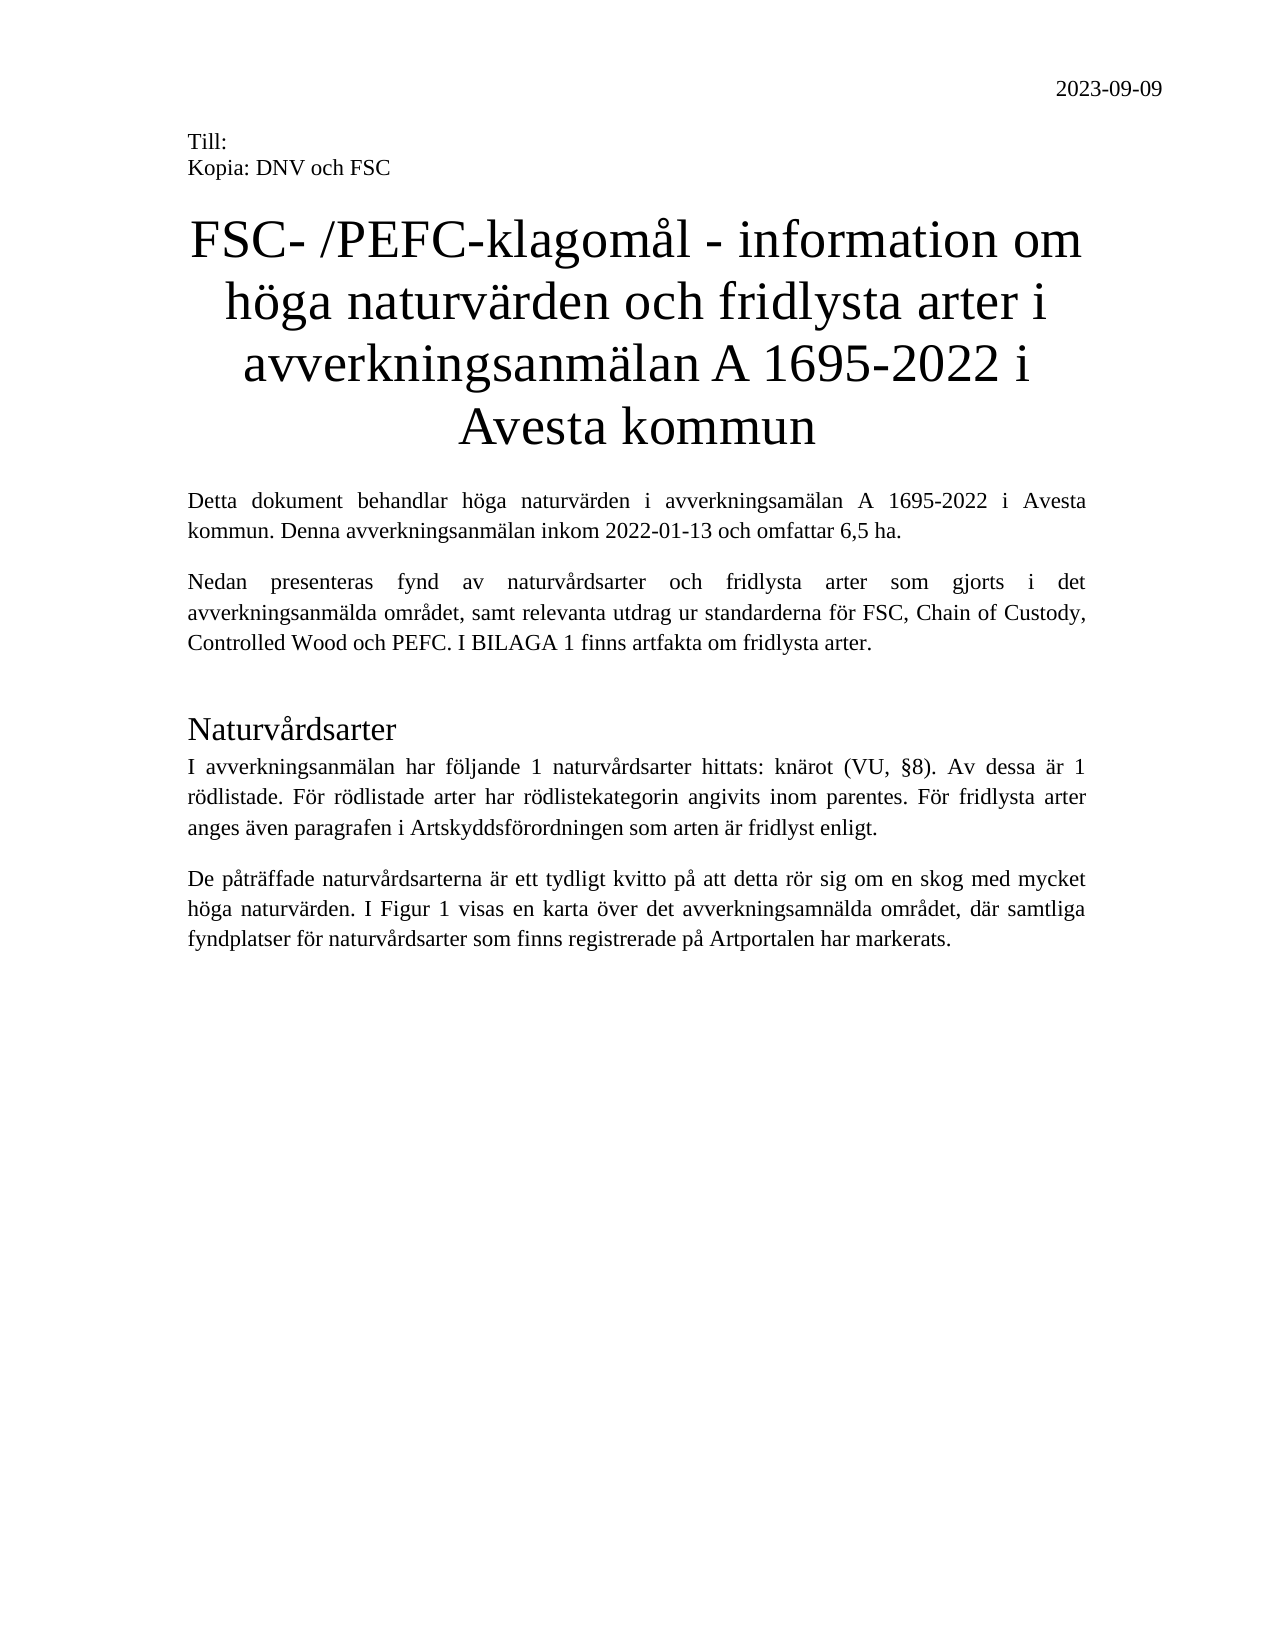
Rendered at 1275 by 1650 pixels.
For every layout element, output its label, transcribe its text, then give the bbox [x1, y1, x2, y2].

text I avverkningsanmälan har följande 1 naturvårdsarter hittats: knärot (VU, §8). Av dessa är 1 rödlistade. För rödlistade arter har rödlistekategorin angivits inom parentes. För fridlysta arter anges även paragrafen i Artskyddsförordningen som arten är fridlyst enligt. [187, 753, 1087, 840]
text Nedan presenteras fynd av naturvårdsarter och fridlysta arter som gjorts i det avverkningsanmälda området, samt relevanta utdrag ur standarderna för FSC, Chain of Custody, Controlled Wood och PEFC. I BILAGA 1 finns artfakta om fridlysta arter. [187, 568, 1087, 655]
text De påträffade naturvårdsarterna är ett tydligt kvitto på att detta rör sig om en skog med mycket höga naturvärden. I Figur 1 visas en karta över det avverkningsamnälda området, där samtliga fyndplatser för naturvårdsarter som finns registrerade på Artportalen har markerats. [187, 864, 1087, 951]
subtitle Naturvårdsarter [187, 709, 1087, 747]
title FSC- /PEFC-klagomål - information om höga naturvärden och fridlysta arter i avverkningsanmälan A 1695-2022 i Avesta kommun [187, 207, 1087, 456]
text Detta dokument behandlar höga naturvärden i avverkningsamälan A 1695-2022 i Avesta kommun. Denna avverkningsanmälan inkom 2022-01-13 och omfattar 6,5 ha. [187, 487, 1087, 544]
